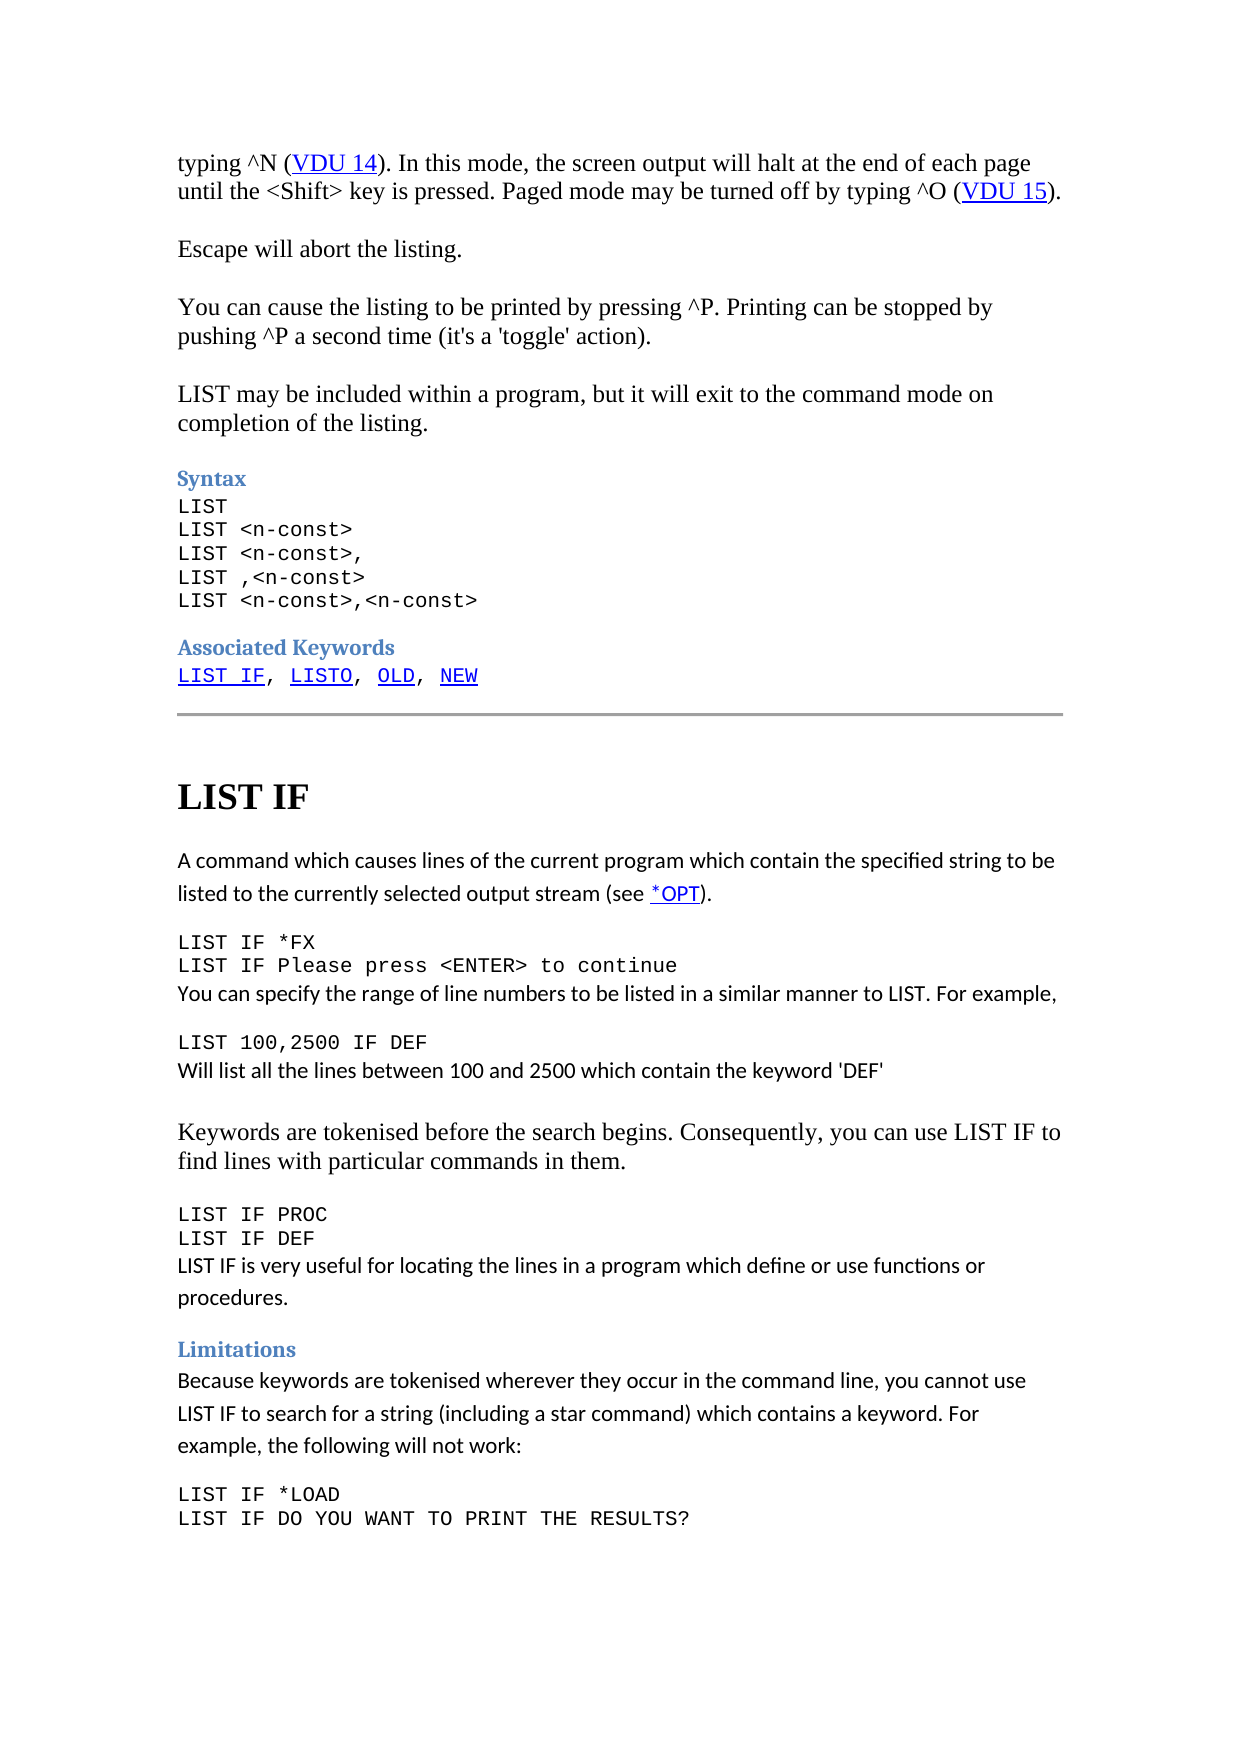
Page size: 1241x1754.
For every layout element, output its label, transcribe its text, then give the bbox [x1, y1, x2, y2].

text LIST ,<n-const> [177, 567, 1063, 590]
text LIST may be included within a program, but it will exit to the command mode on completion of the listing. [177, 379, 1063, 436]
text LIST IF DO YOU WANT TO PRINT THE RESULTS? [177, 1508, 1063, 1531]
text A command which causes lines of the current program which contain the specified string to be listed to the currently selected output stream (see *OPT). [177, 847, 1063, 907]
text LIST <n-const> [177, 519, 1063, 543]
text You can specify the range of line numbers to be listed in a similar manner to LIST. For example, [177, 979, 1063, 1007]
text LIST 100,2500 IF DEF [177, 1032, 1063, 1056]
text Will list all the lines between 100 and 2500 which contain the keyword 'DEF' [177, 1056, 1063, 1084]
text LIST IF is very useful for locating the lines in a program which define or use functions or procedures. [177, 1251, 1063, 1311]
text LIST [177, 496, 1063, 519]
text Escape will abort the listing. [177, 234, 1063, 263]
subtitle Limitations [177, 1336, 1063, 1363]
text You can cause the listing to be printed by pressing ^P. Printing can be stopped by pushing ^P a second time (it's a 'toggle' action). [177, 292, 1063, 350]
text LIST IF *LOAD [177, 1484, 1063, 1508]
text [177, 148, 1063, 205]
subtitle Syntax [177, 466, 1063, 492]
subtitle Associated Keywords [177, 635, 1063, 661]
text Keywords are tokenised before the search begins. Consequently, you can use LIST IF to find lines with particular commands in them. [177, 1117, 1063, 1175]
text Because keywords are tokenised wherever they occur in the command line, you cannot use LIST IF to search for a string (including a star command) which contains a keyword. For example, the following will not work: [177, 1367, 1063, 1459]
text LIST IF *FX [177, 932, 1063, 956]
text LIST IF DEF [177, 1227, 1063, 1251]
text LIST <n-const>,<n-const> [177, 590, 1063, 614]
text LIST IF PROC [177, 1204, 1063, 1227]
text LIST IF Please press <ENTER> to continue [177, 956, 1063, 979]
text LIST <n-const>, [177, 543, 1063, 567]
text LIST IF, LISTO, OLD, NEW [177, 665, 1063, 689]
subtitle LIST IF [177, 774, 1063, 817]
